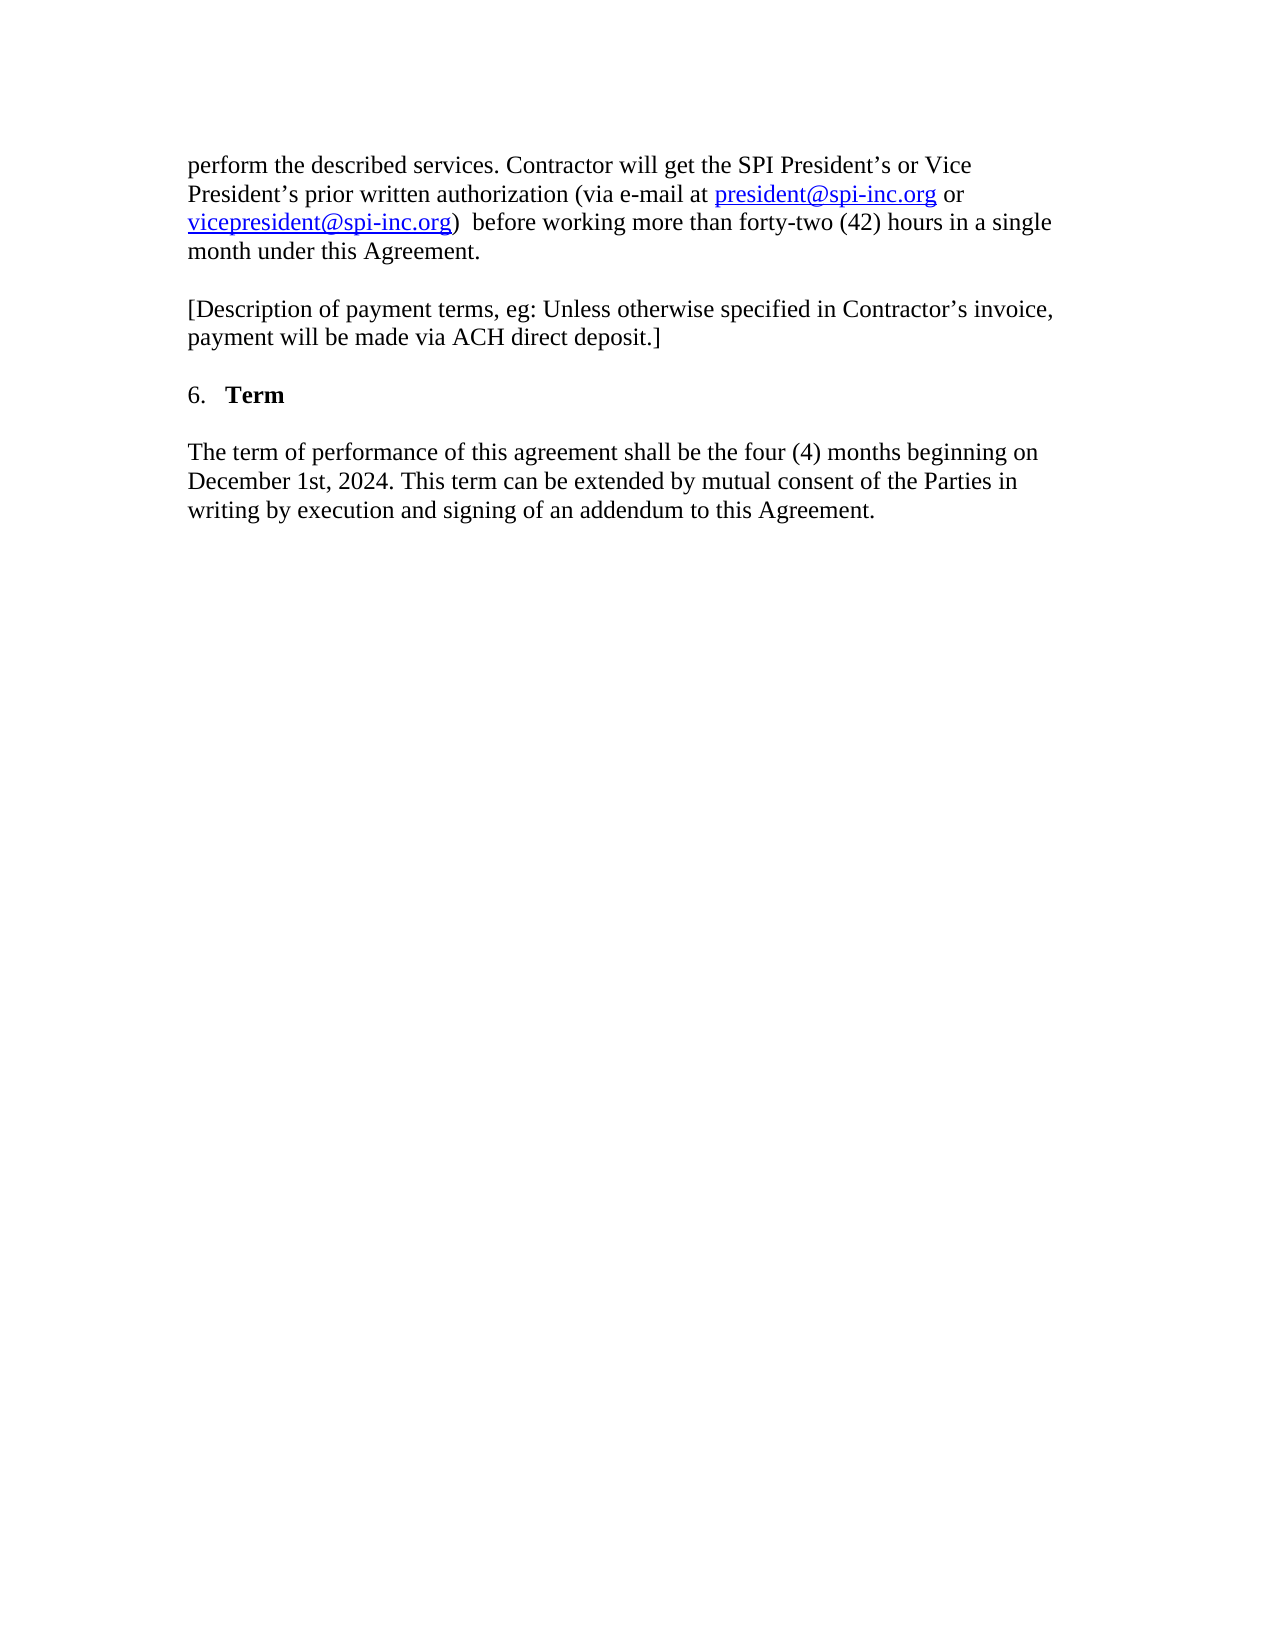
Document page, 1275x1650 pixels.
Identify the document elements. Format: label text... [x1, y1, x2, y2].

text The term of performance of this agreement shall be the four (4) months beginning on December 1st, 2024. This term can be extended by mutual consent of the Parties in writing by execution and signing of an addendum to this Agreement. [187, 437, 1087, 524]
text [187, 150, 1087, 265]
list Term [187, 380, 1087, 409]
text [Description of payment terms, eg: Unless otherwise specified in Contractor’s invoice, payment will be made via ACH direct deposit.] [187, 294, 1087, 351]
